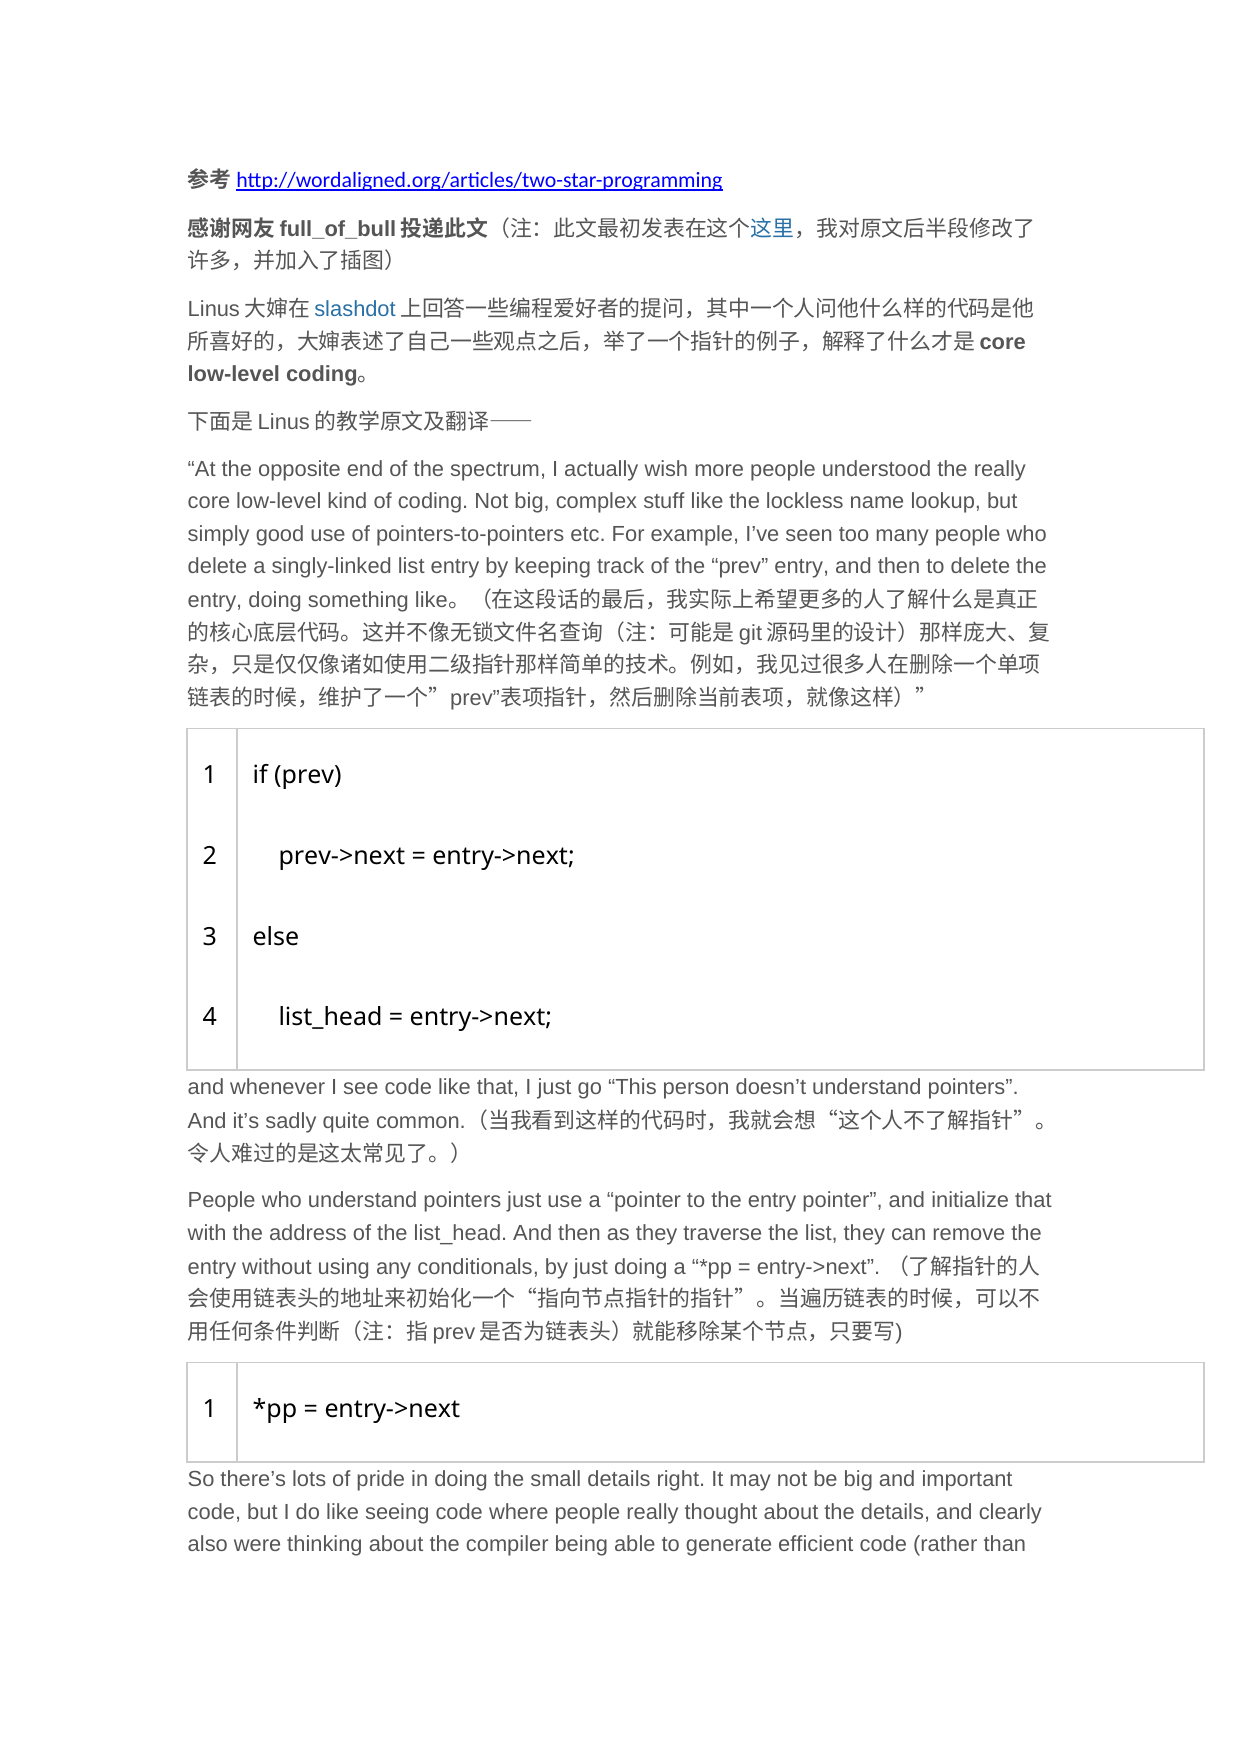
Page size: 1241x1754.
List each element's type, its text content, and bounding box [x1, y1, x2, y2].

text 参考 http://wordaligned.org/articles/two-star-programming [187, 162, 1053, 194]
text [187, 1463, 1053, 1560]
text People who understand pointers just use a “pointer to the entry pointer”, and initialize that with the address of the list_head. And then as they traverse the list, they can remove the entry without using any conditionals, by just doing a “*pp = entry->next”. （了解指针的人会使用链表头的地址来初始化一个“指向节点指针的指针”。当遍历链表的时候，可以不用任何条件判断（注：指prev是否为链表头）就能移除某个节点，只要写) [187, 1183, 1053, 1346]
table_header 1 [188, 1363, 236, 1461]
text Linus大婶在slashdot上回答一些编程爱好者的提问，其中一个人问他什么样的代码是他所喜好的，大婶表述了自己一些观点之后，举了一个指针的例子，解释了什么才是core low-level coding。 [187, 291, 1053, 388]
text 下面是Linus的教学原文及翻译—— [187, 404, 1053, 436]
table_header if (prev) prev->next = entry->next; else list_head = entry->next; [238, 729, 1203, 1069]
text and whenever I see code like that, I just go “This person doesn’t understand pointers”. And it’s sadly quite common.（当我看到这样的代码时，我就会想“这个人不了解指针”。令人难过的是这太常见了。） [187, 1071, 1053, 1168]
table_header 1 2 3 4 [188, 729, 236, 1069]
text “At the opposite end of the spectrum, I actually wish more people understood the really core low-level kind of coding. Not big, complex stuff like the lockless name lookup, but simply good use of pointers-to-pointers etc. For example, I’ve seen too many people who delete a singly-linked list entry by keeping track of the “prev” entry, and then to delete the entry, doing something like。（在这段话的最后，我实际上希望更多的人了解什么是真正的核心底层代码。这并不像无锁文件名查询（注：可能是git源码里的设计）那样庞大、复杂，只是仅仅像诸如使用二级指针那样简单的技术。例如，我见过很多人在删除一个单项链表的时候，维护了一个”prev”表项指针，然后删除当前表项，就像这样）” [187, 452, 1053, 712]
text 感谢网友full_of_bull投递此文（注：此文最初发表在这个这里，我对原文后半段修改了许多，并加入了插图） [187, 210, 1053, 275]
table_header *pp = entry->next [238, 1363, 1203, 1461]
